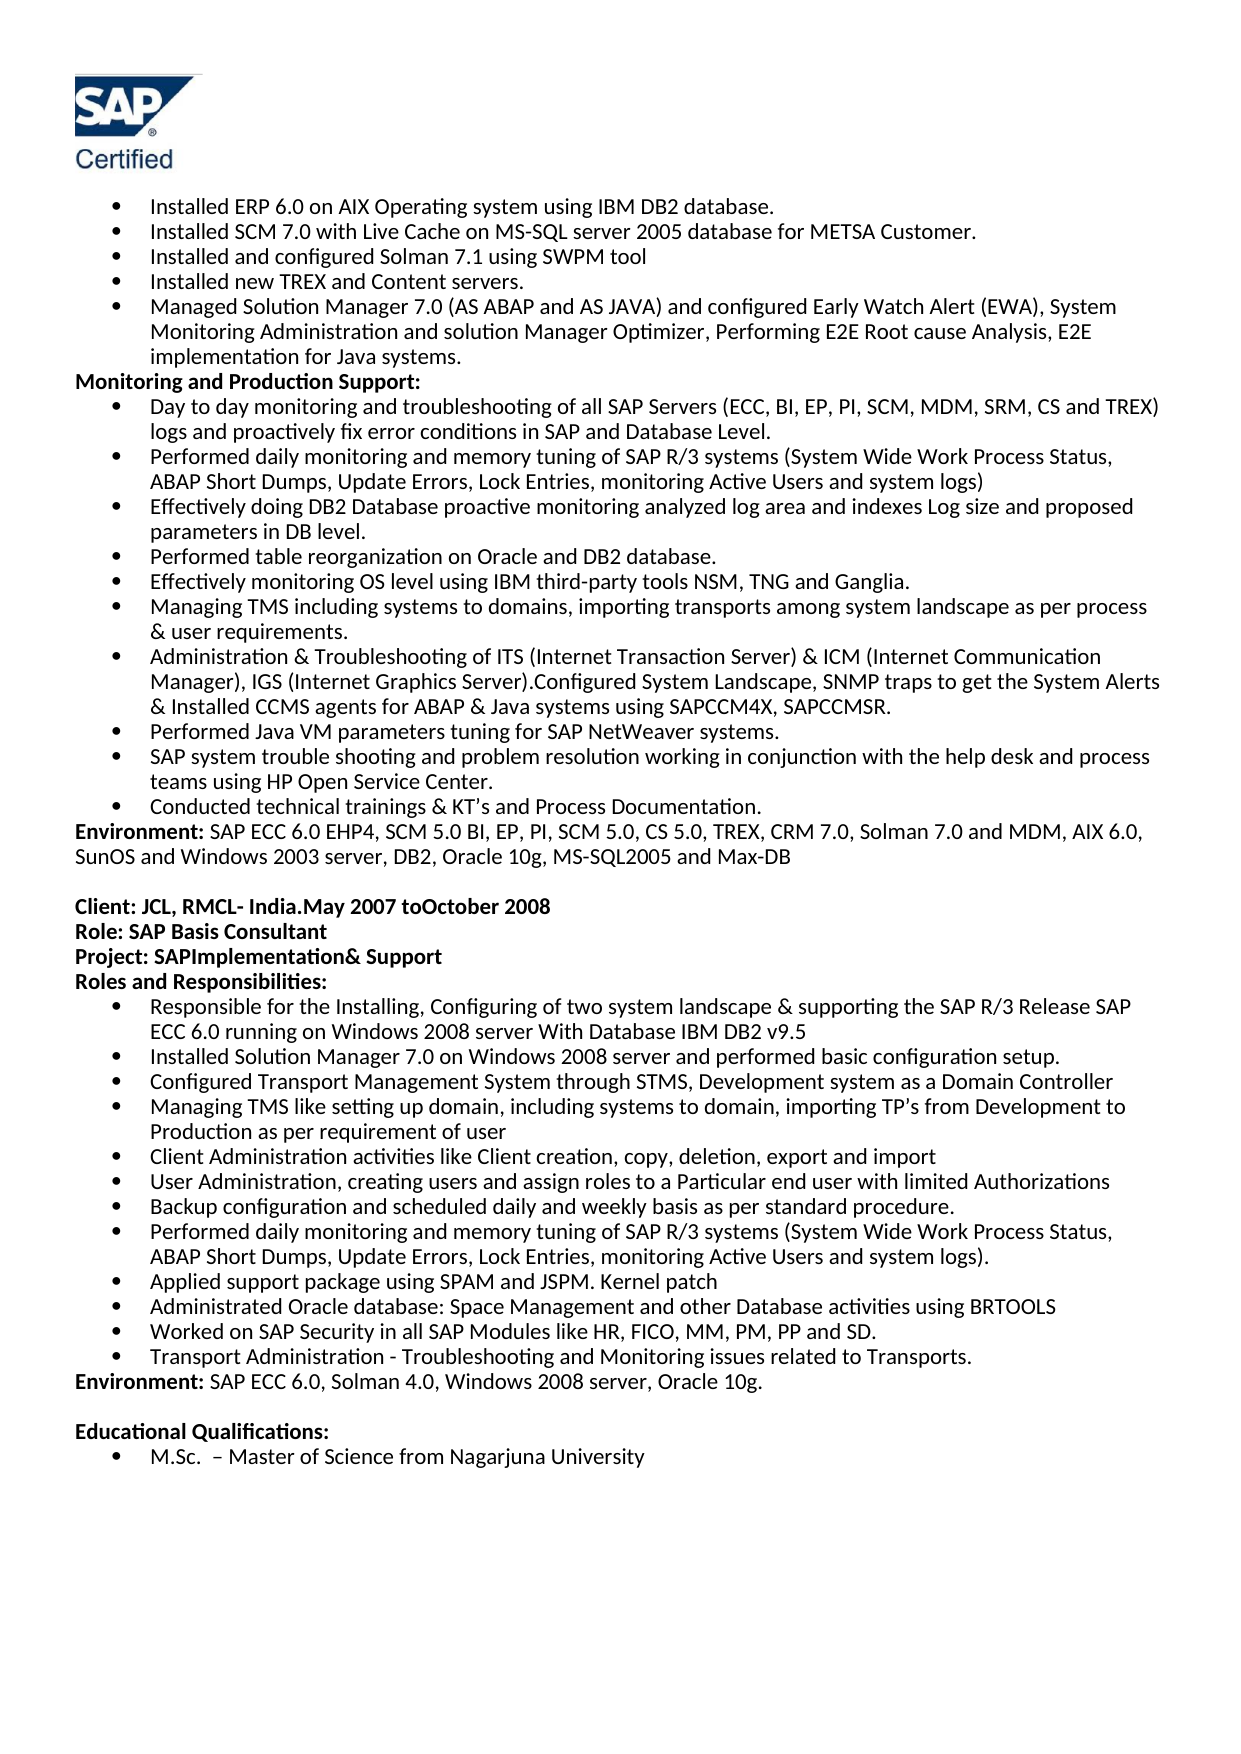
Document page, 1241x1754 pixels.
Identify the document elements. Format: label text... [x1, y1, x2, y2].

list Responsible for the Installing, Configuring of two system landscape & supporting the SAP R/3 Release SAP ECC 6.0 running on Windows 2008 server With Database IBM DB2 v9.5 [112, 994, 1165, 1044]
list Administrated Oracle database: Space Management and other Database activities using BRTOOLS [112, 1294, 1165, 1319]
list SAP system trouble shooting and problem resolution working in conjunction with the help desk and process teams using HP Open Service Center. [112, 744, 1165, 794]
list Day to day monitoring and troubleshooting of all SAP Servers (ECC, BI, EP, PI, SCM, MDM, SRM, CS and TREX) logs and proactively fix error conditions in SAP and Database Level. [112, 394, 1165, 444]
picture [75, 73, 203, 176]
text Environment: SAP ECC 6.0, Solman 4.0, Windows 2008 server, Oracle 10g. [75, 1369, 1165, 1394]
list M.Sc. – Master of Science from Nagarjuna University [112, 1444, 1165, 1469]
list Managing TMS including systems to domains, importing transports among system landscape as per process & user requirements. [112, 594, 1165, 644]
text Roles and Responsibilities: [75, 969, 1165, 994]
text Client: JCL, RMCL- India.May 2007 toOctober 2008 [75, 894, 1165, 919]
list Installed new TREX and Content servers. [112, 269, 1165, 294]
list Applied support package using SPAM and JSPM. Kernel patch [112, 1269, 1165, 1294]
list User Administration, creating users and assign roles to a Particular end user with limited Authorizations [112, 1169, 1165, 1194]
list Managing TMS like setting up domain, including systems to domain, importing TP’s from Development to Production as per requirement of user [112, 1094, 1165, 1144]
text Monitoring and Production Support: [75, 369, 1165, 394]
text Project: SAPImplementation& Support [75, 944, 1165, 969]
text Role: SAP Basis Consultant [75, 919, 1165, 944]
list Installed ERP 6.0 on AIX Operating system using IBM DB2 database. [112, 194, 1165, 219]
list Managed Solution Manager 7.0 (AS ABAP and AS JAVA) and configured Early Watch Alert (EWA), System Monitoring Administration and solution Manager Optimizer, Performing E2E Root cause Analysis, E2E implementation for Java systems. [112, 294, 1165, 369]
text Educational Qualifications: [75, 1419, 1165, 1444]
list Configured Transport Management System through STMS, Development system as a Domain Controller [112, 1069, 1165, 1094]
list Effectively monitoring OS level using IBM third-party tools NSM, TNG and Ganglia. [112, 569, 1165, 594]
list Performed Java VM parameters tuning for SAP NetWeaver systems. [112, 719, 1165, 744]
list Installed Solution Manager 7.0 on Windows 2008 server and performed basic configuration setup. [112, 1044, 1165, 1069]
list Performed daily monitoring and memory tuning of SAP R/3 systems (System Wide Work Process Status, ABAP Short Dumps, Update Errors, Lock Entries, monitoring Active Users and system logs). [112, 1219, 1165, 1269]
list Performed table reorganization on Oracle and DB2 database. [112, 544, 1165, 569]
list Installed and configured Solman 7.1 using SWPM tool [112, 244, 1165, 269]
list Transport Administration - Troubleshooting and Monitoring issues related to Transports. [112, 1344, 1165, 1369]
list Effectively doing DB2 Database proactive monitoring analyzed log area and indexes Log size and proposed parameters in DB level. [112, 494, 1165, 544]
text Environment: SAP ECC 6.0 EHP4, SCM 5.0 BI, EP, PI, SCM 5.0, CS 5.0, TREX, CRM 7.0, Solman 7.0 and MDM, AIX 6.0, SunOS and Windows 2003 server, DB2, Oracle 10g, MS-SQL2005 and Max-DB [75, 819, 1165, 869]
list Conducted technical trainings & KT’s and Process Documentation. [112, 794, 1165, 819]
list Administration & Troubleshooting of ITS (Internet Transaction Server) & ICM (Internet Communication Manager), IGS (Internet Graphics Server).Configured System Landscape, SNMP traps to get the System Alerts & Installed CCMS agents for ABAP & Java systems using SAPCCM4X, SAPCCMSR. [112, 644, 1165, 719]
list Installed SCM 7.0 with Live Cache on MS-SQL server 2005 database for METSA Customer. [112, 219, 1165, 244]
list Performed daily monitoring and memory tuning of SAP R/3 systems (System Wide Work Process Status, ABAP Short Dumps, Update Errors, Lock Entries, monitoring Active Users and system logs) [112, 444, 1165, 494]
list Backup configuration and scheduled daily and weekly basis as per standard procedure. [112, 1194, 1165, 1219]
list Worked on SAP Security in all SAP Modules like HR, FICO, MM, PM, PP and SD. [112, 1319, 1165, 1344]
list Client Administration activities like Client creation, copy, deletion, export and import [112, 1144, 1165, 1169]
